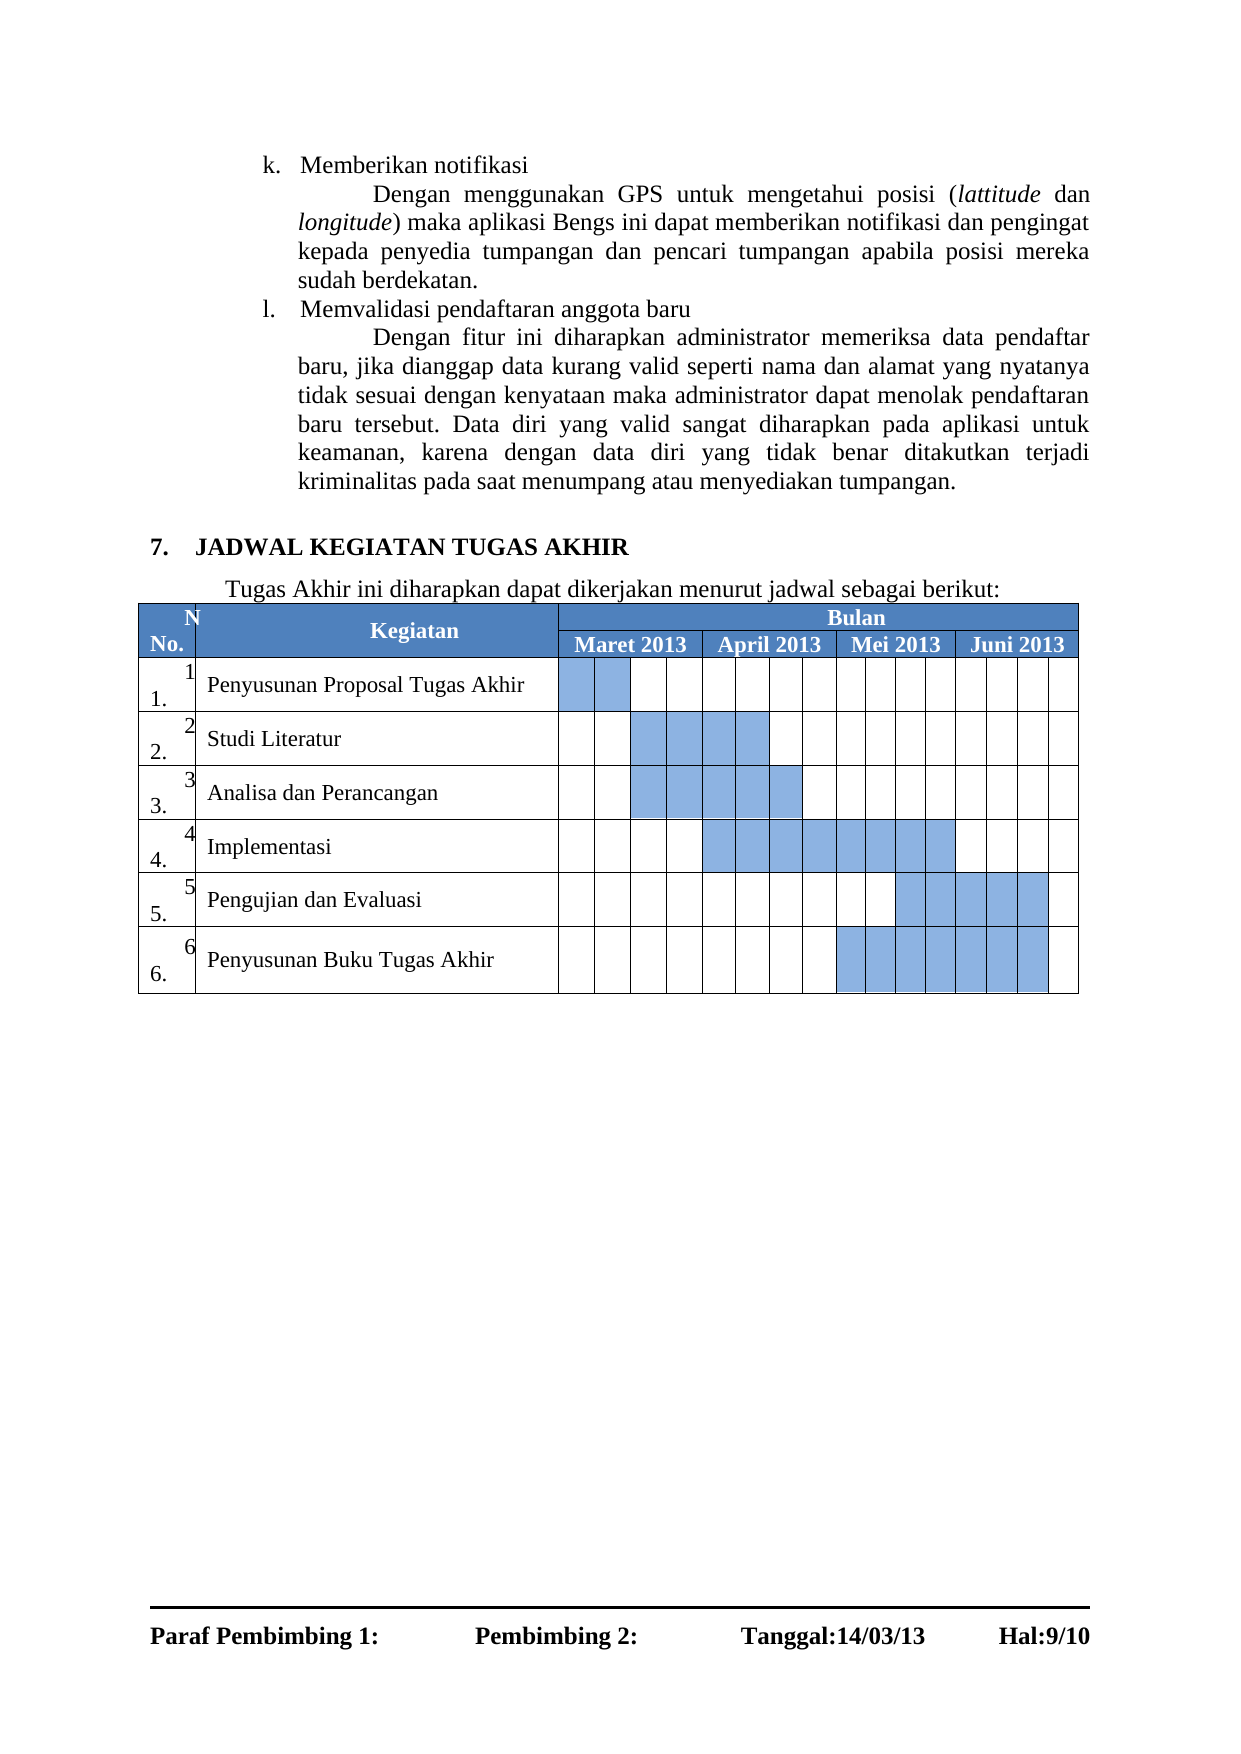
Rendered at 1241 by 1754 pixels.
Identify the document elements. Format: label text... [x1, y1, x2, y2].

table_cell [987, 820, 1017, 872]
list Memberikan notifikasi [262, 150, 1090, 179]
table_cell Pengujian dan Evaluasi [196, 873, 558, 926]
table_cell [559, 712, 594, 765]
table_cell [866, 820, 895, 872]
table_cell [703, 927, 735, 992]
table_cell [667, 712, 702, 765]
table_cell [837, 927, 865, 992]
table_cell [736, 873, 769, 926]
table_cell [1049, 766, 1078, 818]
table_cell [1049, 927, 1078, 992]
table_cell [667, 820, 702, 872]
table_cell [703, 873, 735, 926]
table_cell [803, 766, 836, 818]
table_cell [770, 712, 802, 765]
table_header Kegiatan [196, 604, 558, 657]
table_cell [631, 712, 666, 765]
table_cell [987, 873, 1017, 926]
table_cell [770, 820, 802, 872]
table_cell [837, 766, 865, 818]
table_cell [956, 658, 986, 711]
table_cell [736, 766, 769, 818]
table_cell [987, 712, 1017, 765]
table_header NNo. [139, 604, 195, 657]
table_cell [770, 927, 802, 992]
table_cell [896, 766, 925, 818]
table_cell [631, 658, 666, 711]
text Dengan menggunakan GPS untuk mengetahui posisi (lattitude dan longitude) maka aplikasi Bengs ini dapat memberikan notifikasi dan pengingat kepada penyedia tumpangan dan pencari tumpangan apabila posisi mereka sudah berdekatan. [298, 179, 1090, 294]
table_cell [595, 927, 630, 992]
table_cell [866, 766, 895, 818]
table_cell [559, 927, 594, 992]
table_cell [736, 712, 769, 765]
table_cell [987, 927, 1017, 992]
table_cell [1049, 873, 1078, 926]
table_cell 33. [139, 766, 195, 818]
table_cell [1049, 712, 1078, 765]
table_cell [736, 927, 769, 992]
table_cell [559, 766, 594, 818]
table_cell [667, 658, 702, 711]
table_cell [595, 658, 630, 711]
table_cell [803, 658, 836, 711]
table_cell [803, 820, 836, 872]
table_cell [956, 712, 986, 765]
table_cell [631, 927, 666, 992]
table_cell [866, 927, 895, 992]
table_cell [926, 820, 955, 872]
subtitle JADWAL KEGIATAN TUGAS AKHIR [150, 532, 1090, 561]
table_cell [896, 873, 925, 926]
table_cell [1018, 766, 1048, 818]
table_cell [667, 873, 702, 926]
table_cell [896, 658, 925, 711]
list Memvalidasi pendaftaran anggota baru [262, 294, 1090, 322]
table_cell [956, 766, 986, 818]
table_cell [803, 712, 836, 765]
table_cell [703, 658, 735, 711]
table_cell [1018, 873, 1048, 926]
table_cell [703, 712, 735, 765]
table_cell [770, 873, 802, 926]
table_cell April 2013 [703, 631, 836, 657]
table_cell [1018, 658, 1048, 711]
table_cell [803, 927, 836, 992]
table_cell [559, 820, 594, 872]
table_cell [595, 820, 630, 872]
table_cell [956, 927, 986, 992]
table_cell [803, 873, 836, 926]
table_cell 55. [139, 873, 195, 926]
table_cell [559, 658, 594, 711]
table_cell [956, 820, 986, 872]
table_cell Studi Literatur [196, 712, 558, 765]
table_cell 22. [139, 712, 195, 765]
table_cell 44. [139, 820, 195, 872]
table_cell [631, 820, 666, 872]
table_cell Mei 2013 [837, 631, 955, 657]
table_cell [703, 820, 735, 872]
table_cell 66. [139, 927, 195, 992]
table_cell [866, 712, 895, 765]
table_cell [1018, 712, 1048, 765]
table_cell [631, 873, 666, 926]
table_cell [987, 658, 1017, 711]
table_header Bulan [559, 604, 1078, 630]
table_cell [1049, 820, 1078, 872]
table_cell [667, 766, 702, 818]
table_cell [926, 927, 955, 992]
table_cell [837, 658, 865, 711]
table_cell [631, 766, 666, 818]
table_cell [736, 820, 769, 872]
table_cell [703, 766, 735, 818]
table_cell Penyusunan Buku Tugas Akhir [196, 927, 558, 992]
text Dengan fitur ini diharapkan administrator memeriksa data pendaftar baru, jika dianggap data kurang valid seperti nama dan alamat yang nyatanya tidak sesuai dengan kenyataan maka administrator dapat menolak pendaftaran baru tersebut. Data diri yang valid sangat diharapkan pada aplikasi untuk keamanan, karena dengan data diri yang tidak benar ditakutkan terjadi kriminalitas pada saat menumpang atau menyediakan tumpangan. [298, 322, 1090, 495]
table_cell Maret 2013 [559, 631, 702, 657]
table_cell Analisa dan Perancangan [196, 766, 558, 818]
text Tugas Akhir ini diharapkan dapat dikerjakan menurut jadwal sebagai berikut: [150, 574, 1090, 602]
table_cell [837, 712, 865, 765]
table_cell [667, 927, 702, 992]
table_cell [837, 820, 865, 872]
table_cell [1018, 820, 1048, 872]
table_cell [866, 658, 895, 711]
table_cell [896, 820, 925, 872]
table_cell [770, 766, 802, 818]
table_cell [1018, 927, 1048, 992]
table_cell [926, 658, 955, 711]
table_cell [559, 873, 594, 926]
table_cell [926, 712, 955, 765]
table_cell [956, 873, 986, 926]
table_cell [595, 873, 630, 926]
table_cell [926, 873, 955, 926]
table_cell [987, 766, 1017, 818]
table_cell Implementasi [196, 820, 558, 872]
table_cell [866, 873, 895, 926]
table_cell [595, 766, 630, 818]
table_cell [896, 927, 925, 992]
table_cell [926, 766, 955, 818]
table_cell [770, 658, 802, 711]
table_cell Penyusunan Proposal Tugas Akhir [196, 658, 558, 711]
table_cell [1049, 658, 1078, 711]
table_cell Juni 2013 [956, 631, 1078, 657]
table_cell [837, 873, 865, 926]
table_cell [896, 712, 925, 765]
table_cell 11. [139, 658, 195, 711]
table_cell [736, 658, 769, 711]
table_cell [595, 712, 630, 765]
